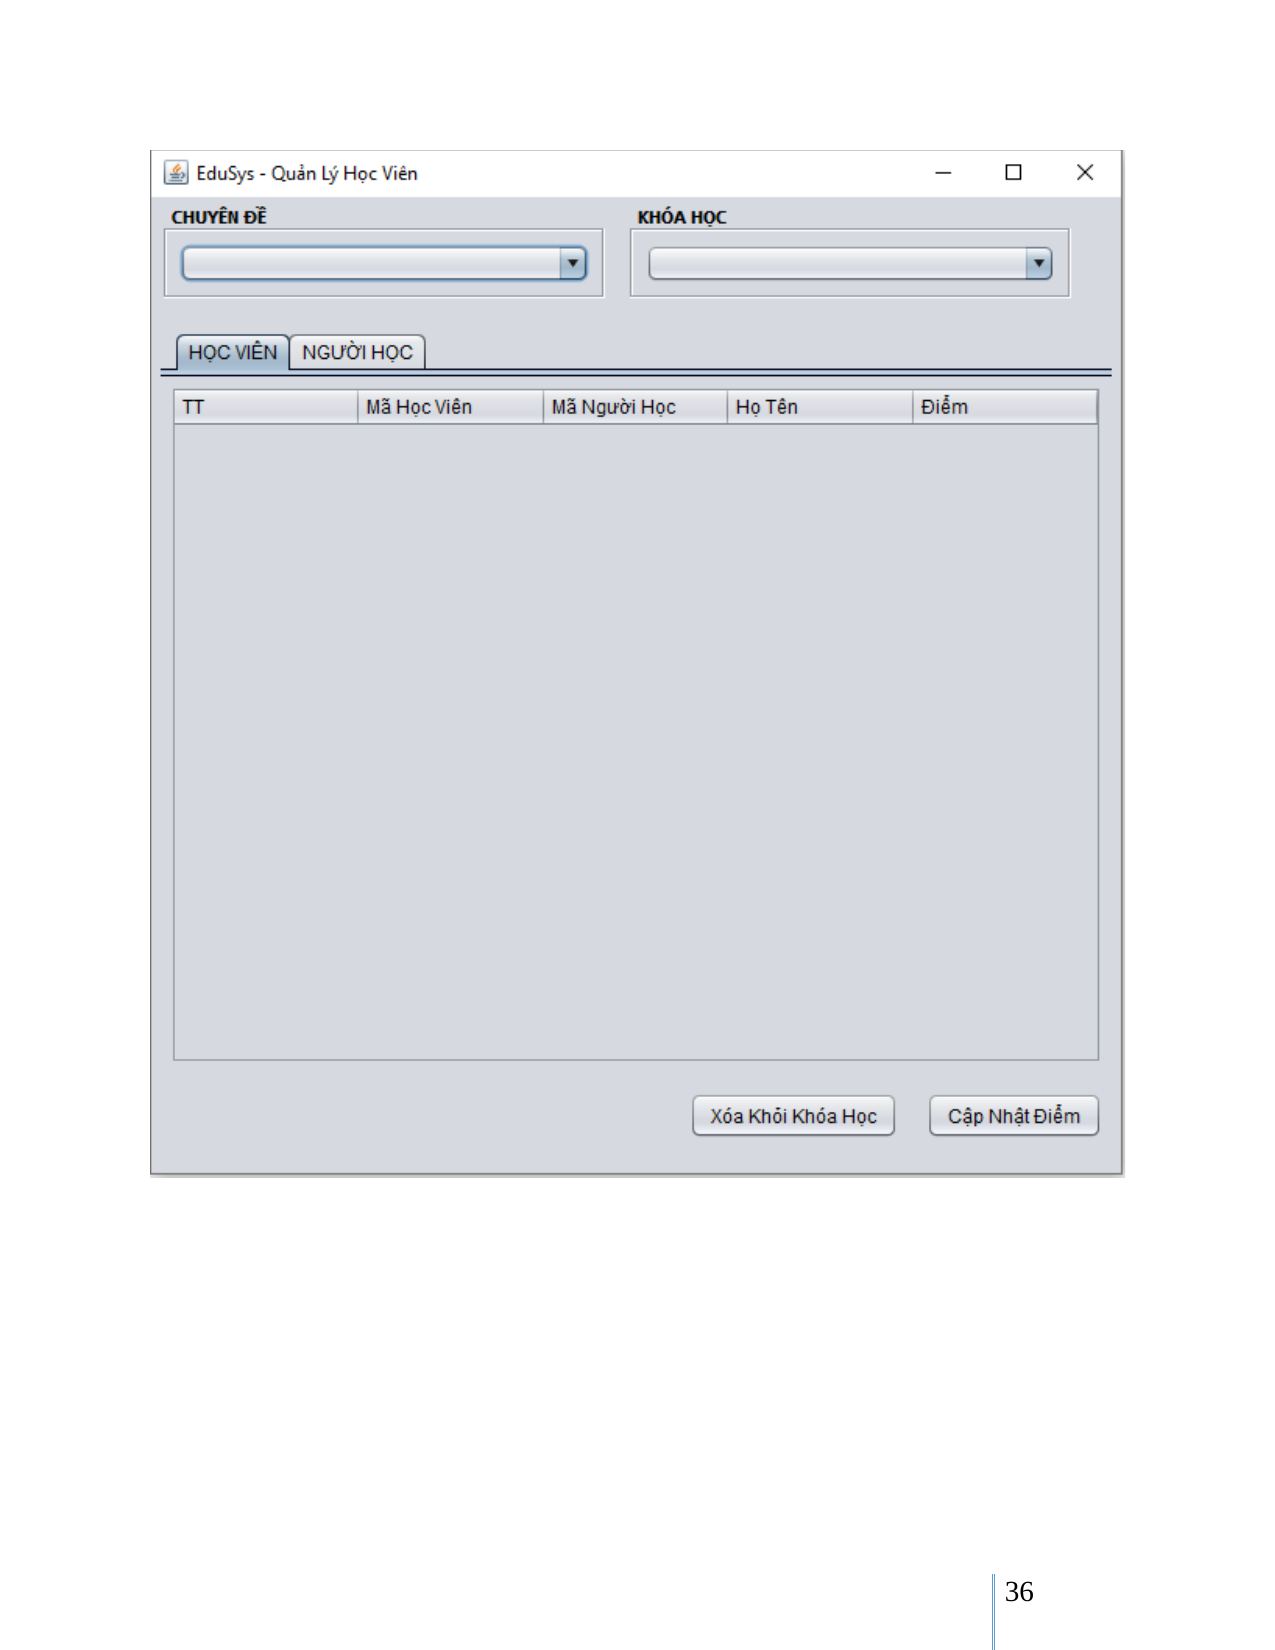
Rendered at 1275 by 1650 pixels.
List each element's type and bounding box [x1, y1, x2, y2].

picture [150, 150, 1125, 1178]
